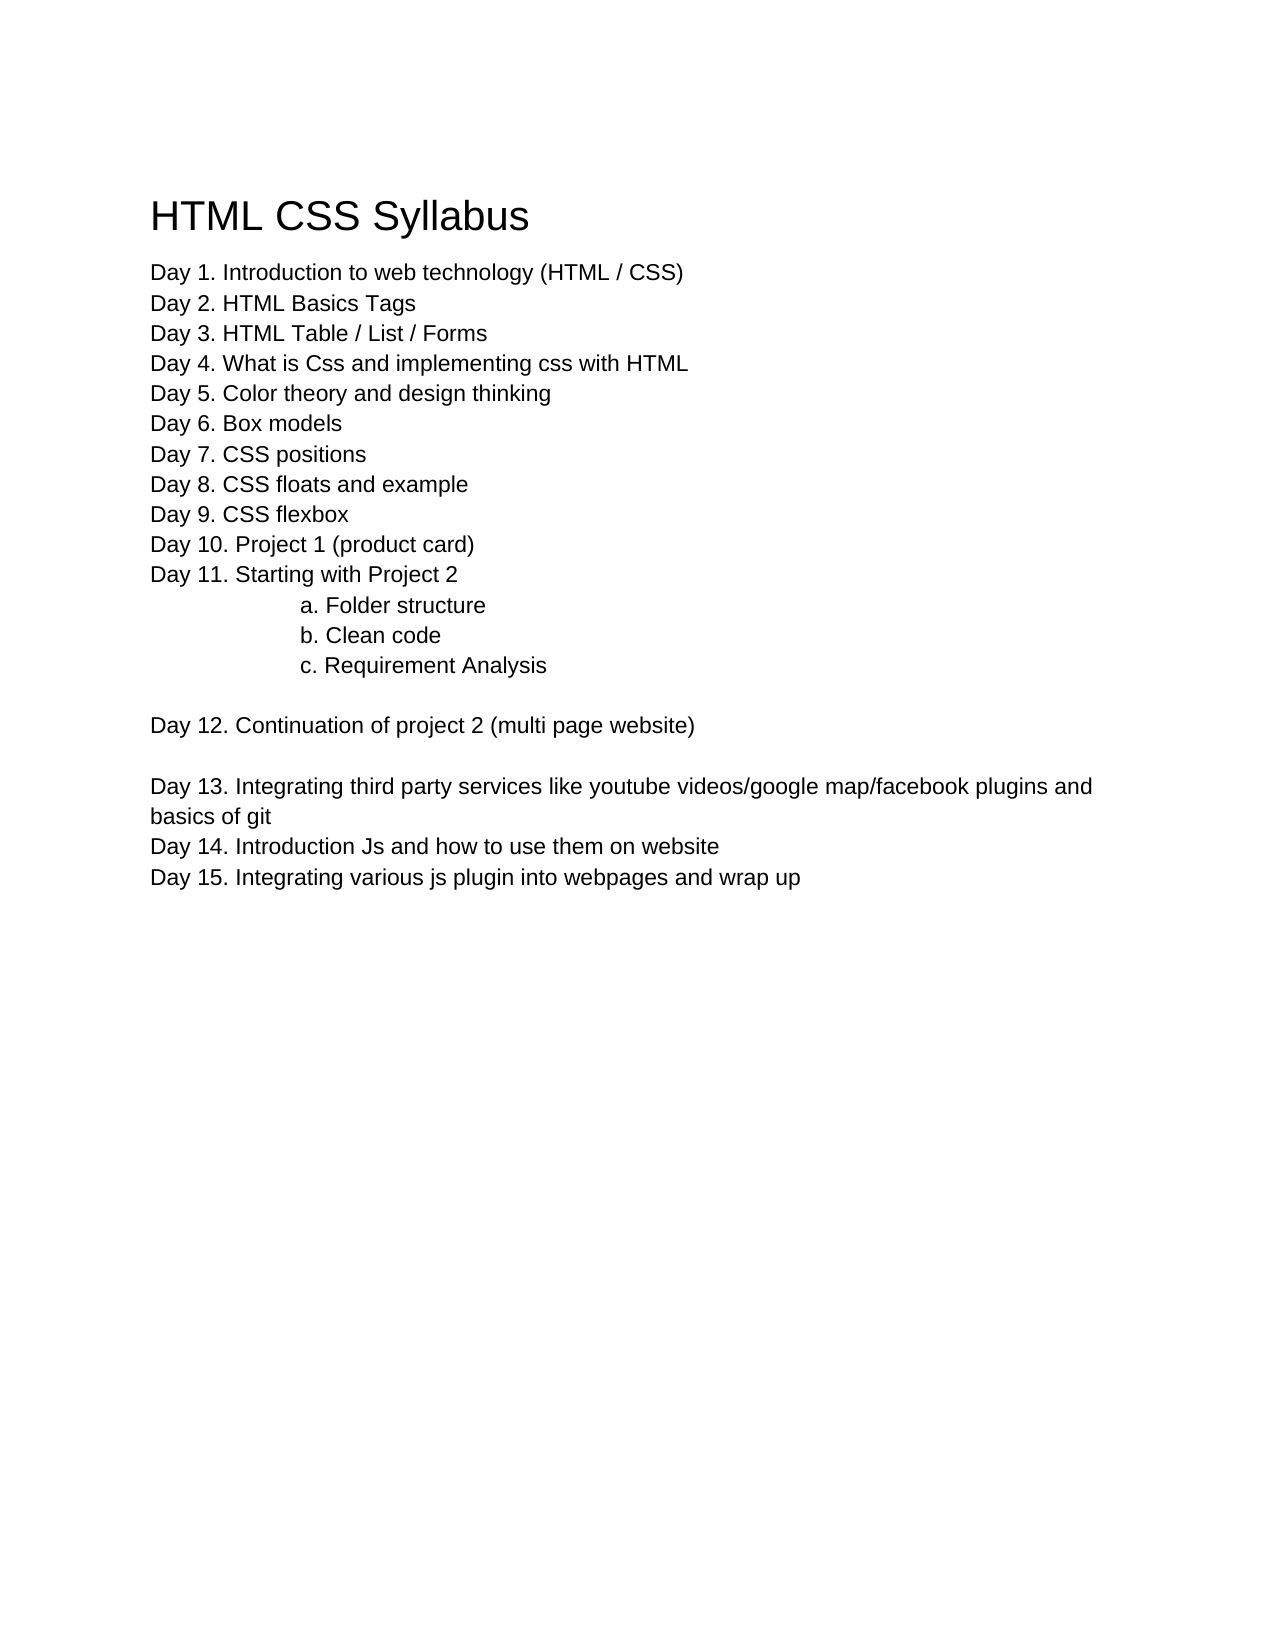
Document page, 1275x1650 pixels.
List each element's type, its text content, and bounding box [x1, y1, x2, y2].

text Day 13. Integrating third party services like youtube videos/google map/facebook plugins and basics of git [150, 773, 1125, 829]
text Day 8. CSS floats and example [150, 471, 1125, 497]
text Day 10. Project 1 (product card) [150, 531, 1125, 557]
text c. Requirement Analysis [150, 652, 1125, 678]
subtitle HTML CSS Syllabus [150, 192, 1125, 239]
text Day 1. Introduction to web technology (HTML / CSS) [150, 259, 1125, 286]
text Day 14. Introduction Js and how to use them on website [150, 833, 1125, 859]
text Day 3. HTML Table / List / Forms [150, 320, 1125, 346]
text Day 7. CSS positions [150, 441, 1125, 467]
text Day 9. CSS flexbox [150, 501, 1125, 527]
text b. Clean code [150, 622, 1125, 648]
text Day 4. What is Css and implementing css with HTML [150, 350, 1125, 376]
text Day 2. HTML Basics Tags [150, 289, 1125, 316]
text Day 11. Starting with Project 2 [150, 561, 1125, 588]
text Day 15. Integrating various js plugin into webpages and wrap up [150, 863, 1125, 890]
text Day 12. Continuation of project 2 (multi page website) [150, 712, 1125, 739]
text Day 6. Box models [150, 410, 1125, 437]
text a. Folder structure [150, 592, 1125, 618]
text Day 5. Color theory and design thinking [150, 380, 1125, 406]
